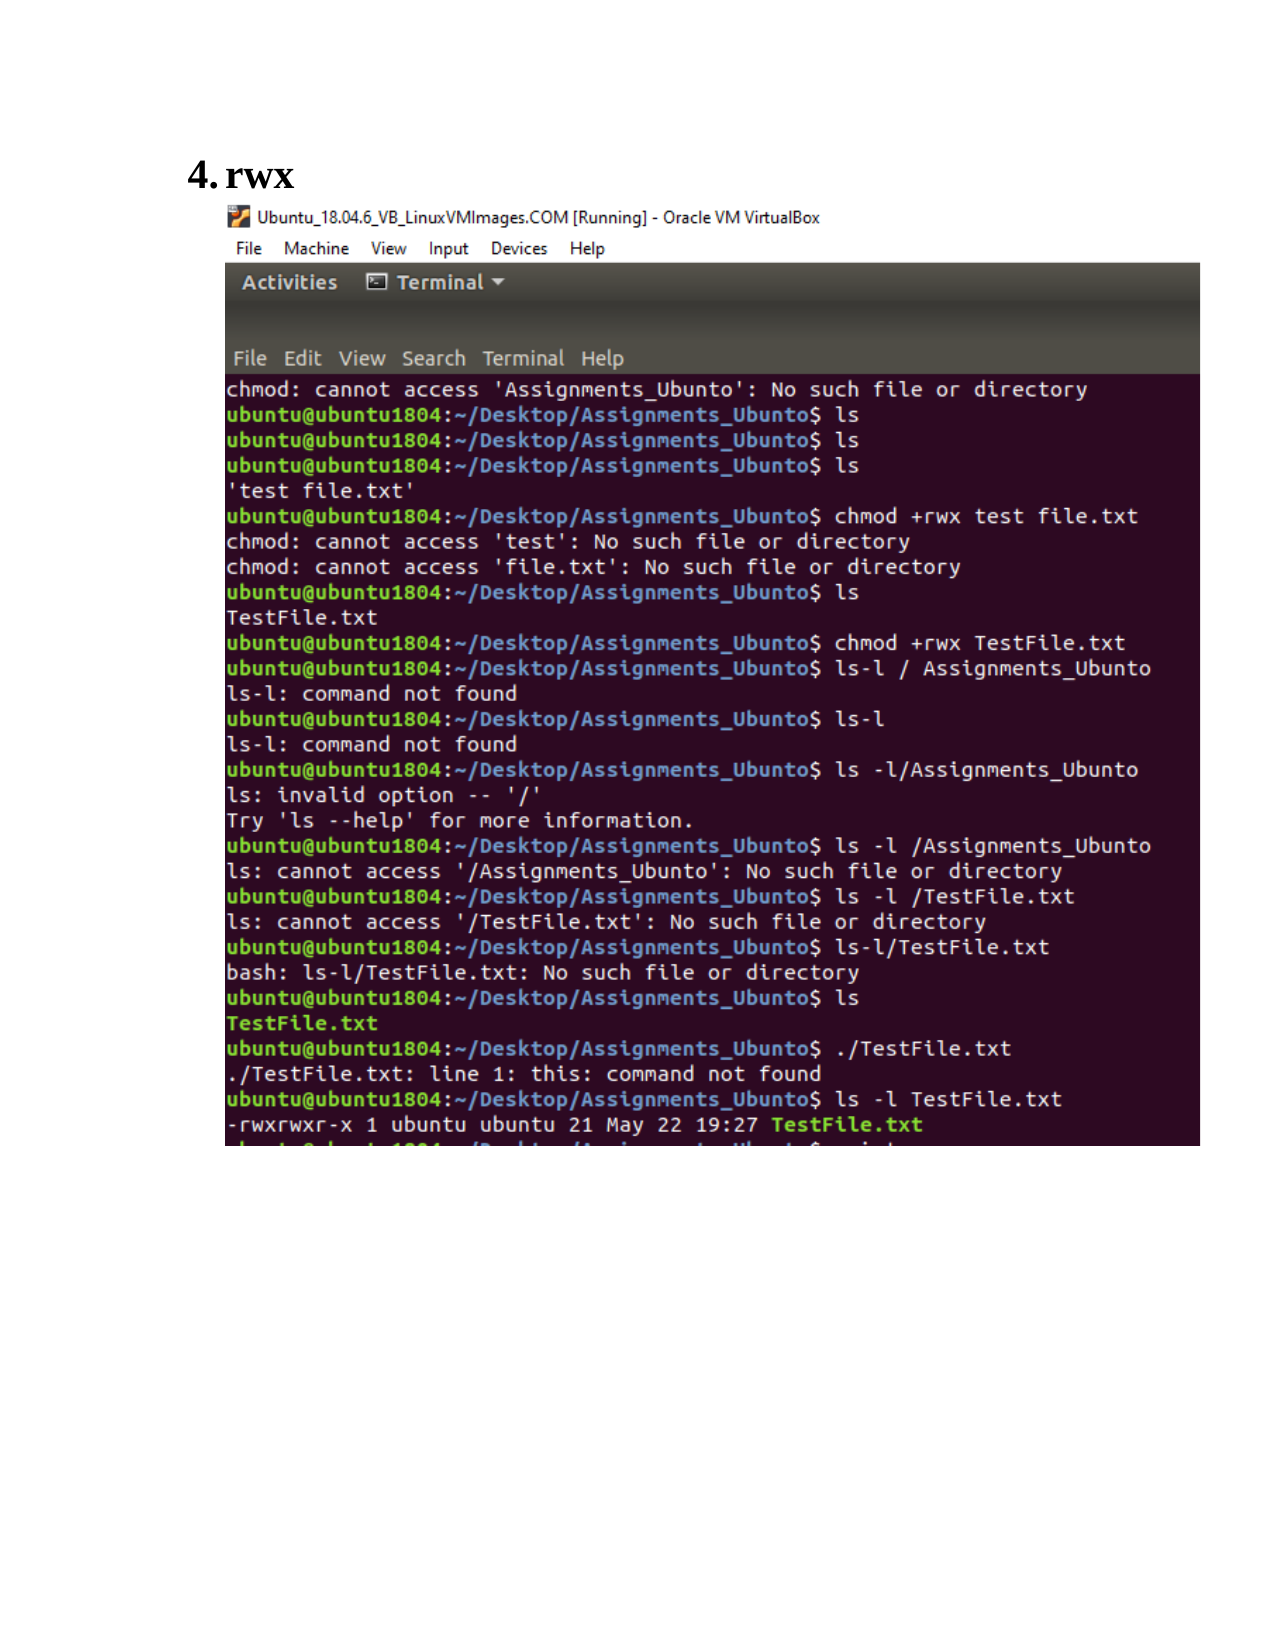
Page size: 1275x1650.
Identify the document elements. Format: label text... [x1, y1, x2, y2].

picture [225, 201, 1200, 1146]
list rwx [187, 150, 1125, 198]
